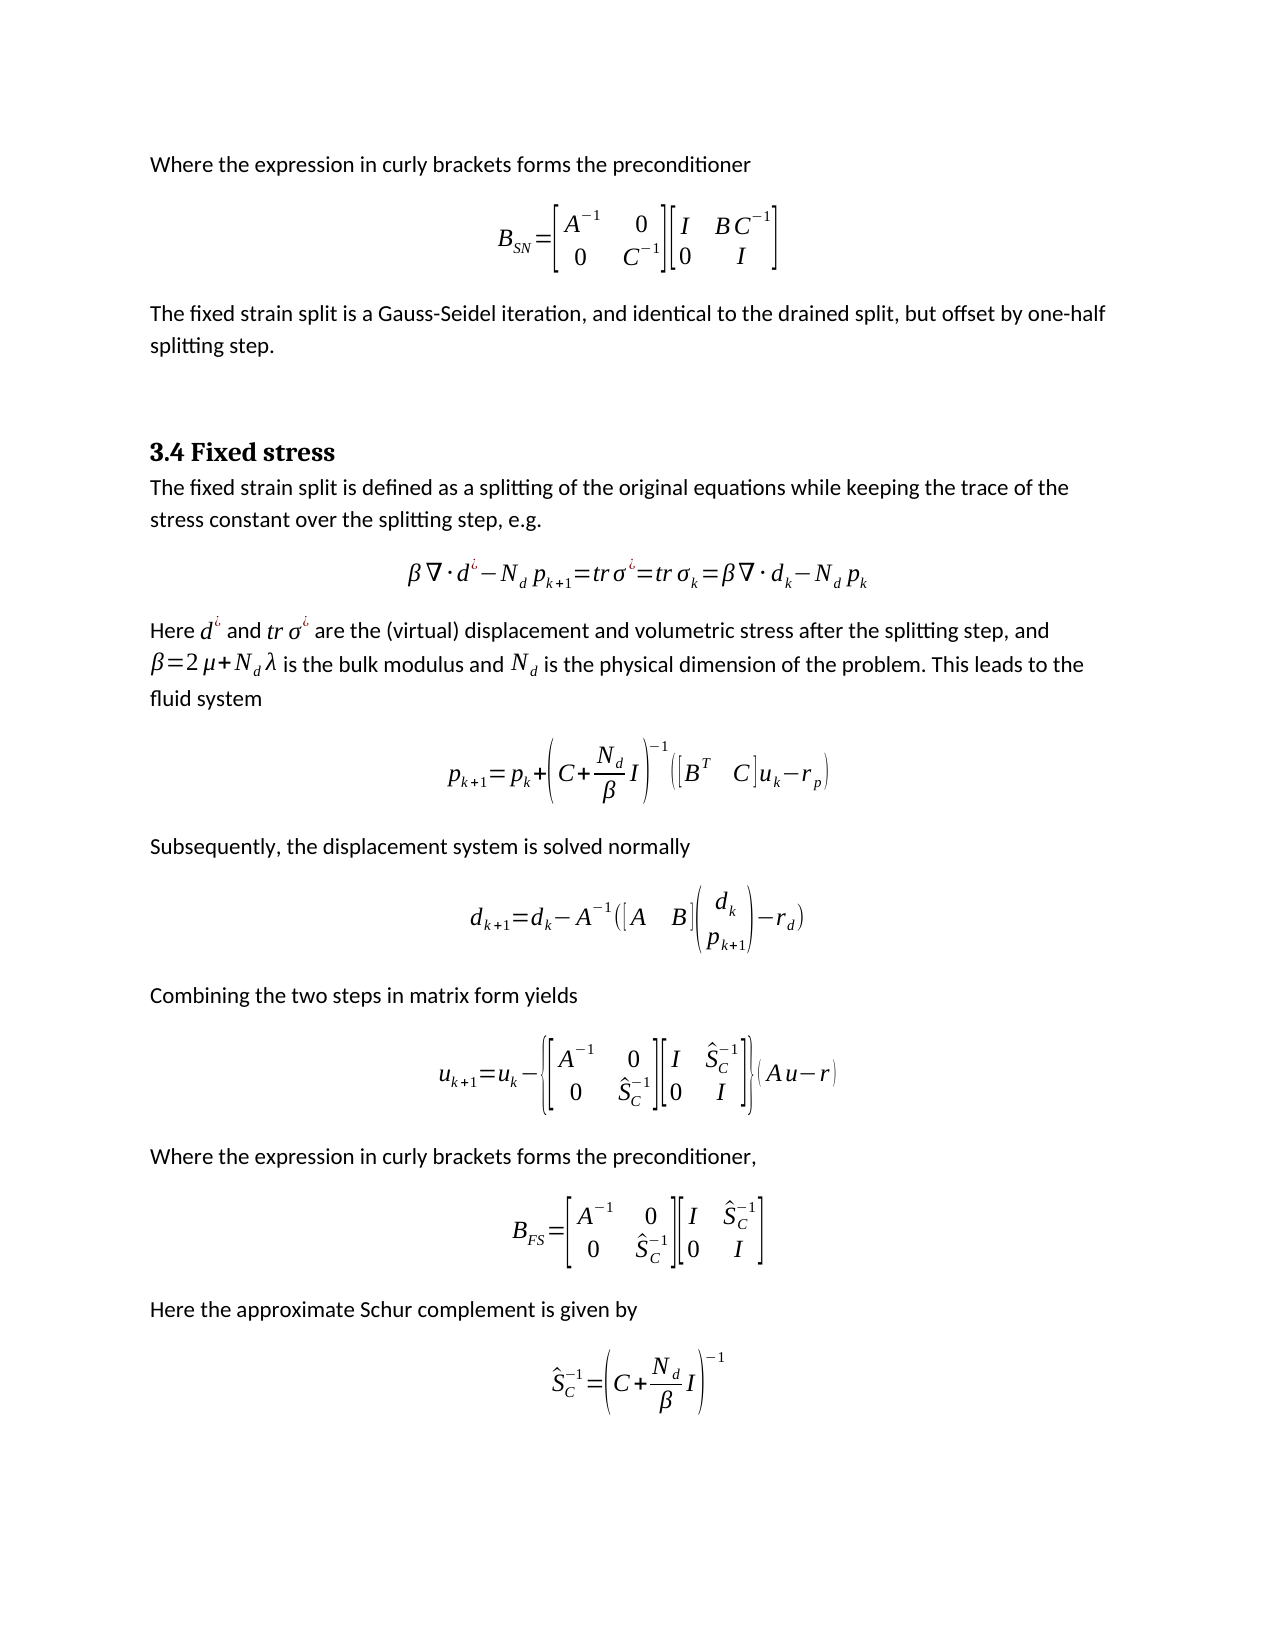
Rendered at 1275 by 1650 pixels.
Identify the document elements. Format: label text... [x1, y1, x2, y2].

text Subsequently, the displacement system is solved normally [150, 832, 1125, 860]
subtitle 3.4 Fixed stress [150, 437, 1125, 468]
text The fixed strain split is defined as a splitting of the original equations while keeping the trace of the stress constant over the splitting step, e.g. [150, 473, 1125, 533]
text The fixed strain split is a Gauss-Seidel iteration, and identical to the drained split, but offset by one-half splitting step. [150, 299, 1125, 359]
text Here the approximate Schur complement is given by [150, 1295, 1125, 1323]
text Here and are the (virtual) displacement and volumetric stress after the splitting step, and is the bulk modulus and is the physical dimension of the problem. This leads to the fluid system [150, 616, 1125, 712]
text Combining the two steps in matrix form yields [150, 981, 1125, 1009]
text Where the expression in curly brackets forms the preconditioner, [150, 1142, 1125, 1170]
text Where the expression in curly brackets forms the preconditioner [150, 150, 1125, 178]
